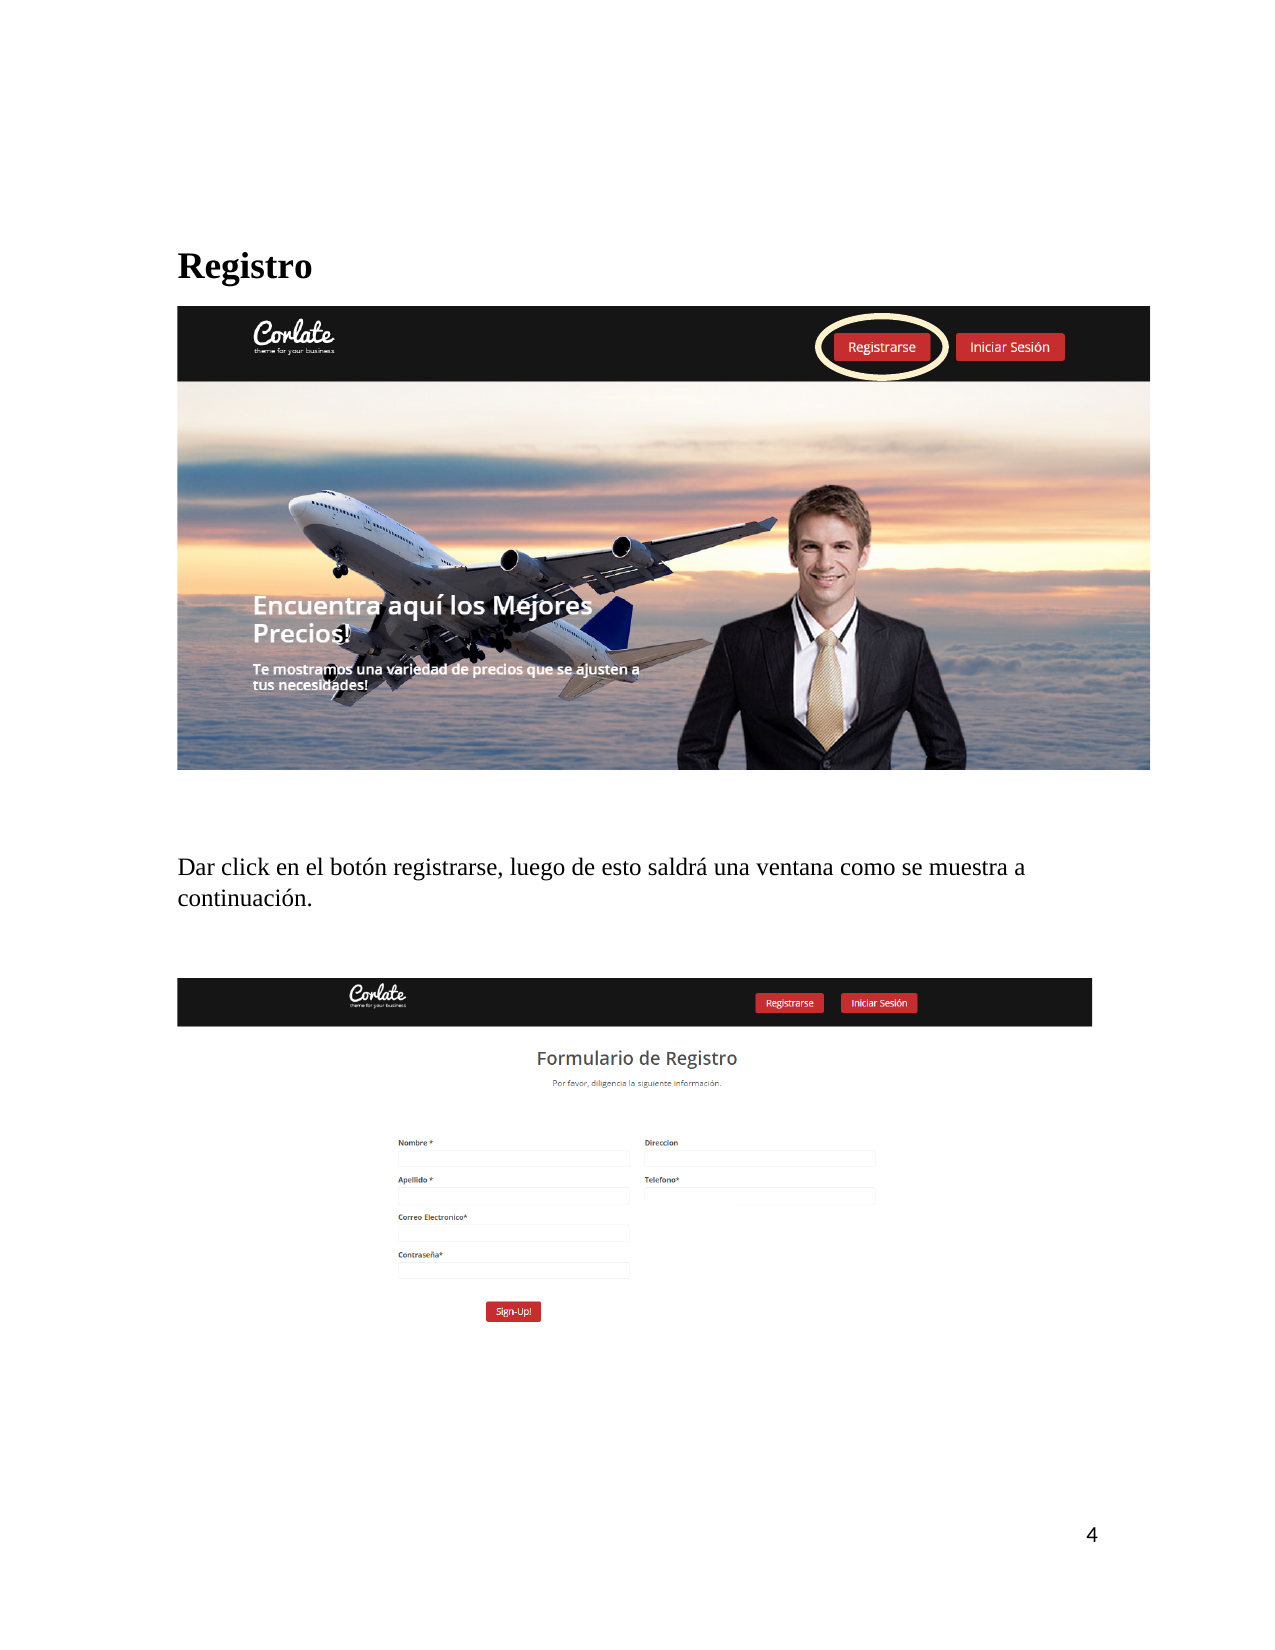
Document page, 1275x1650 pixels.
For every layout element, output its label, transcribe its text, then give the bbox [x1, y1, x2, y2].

picture [177, 978, 1093, 1399]
picture [177, 306, 1151, 770]
text Registro [177, 243, 1098, 286]
text Dar click en el botón registrarse, luego de esto saldrá una ventana como se muestra a continuación. [177, 852, 1098, 912]
